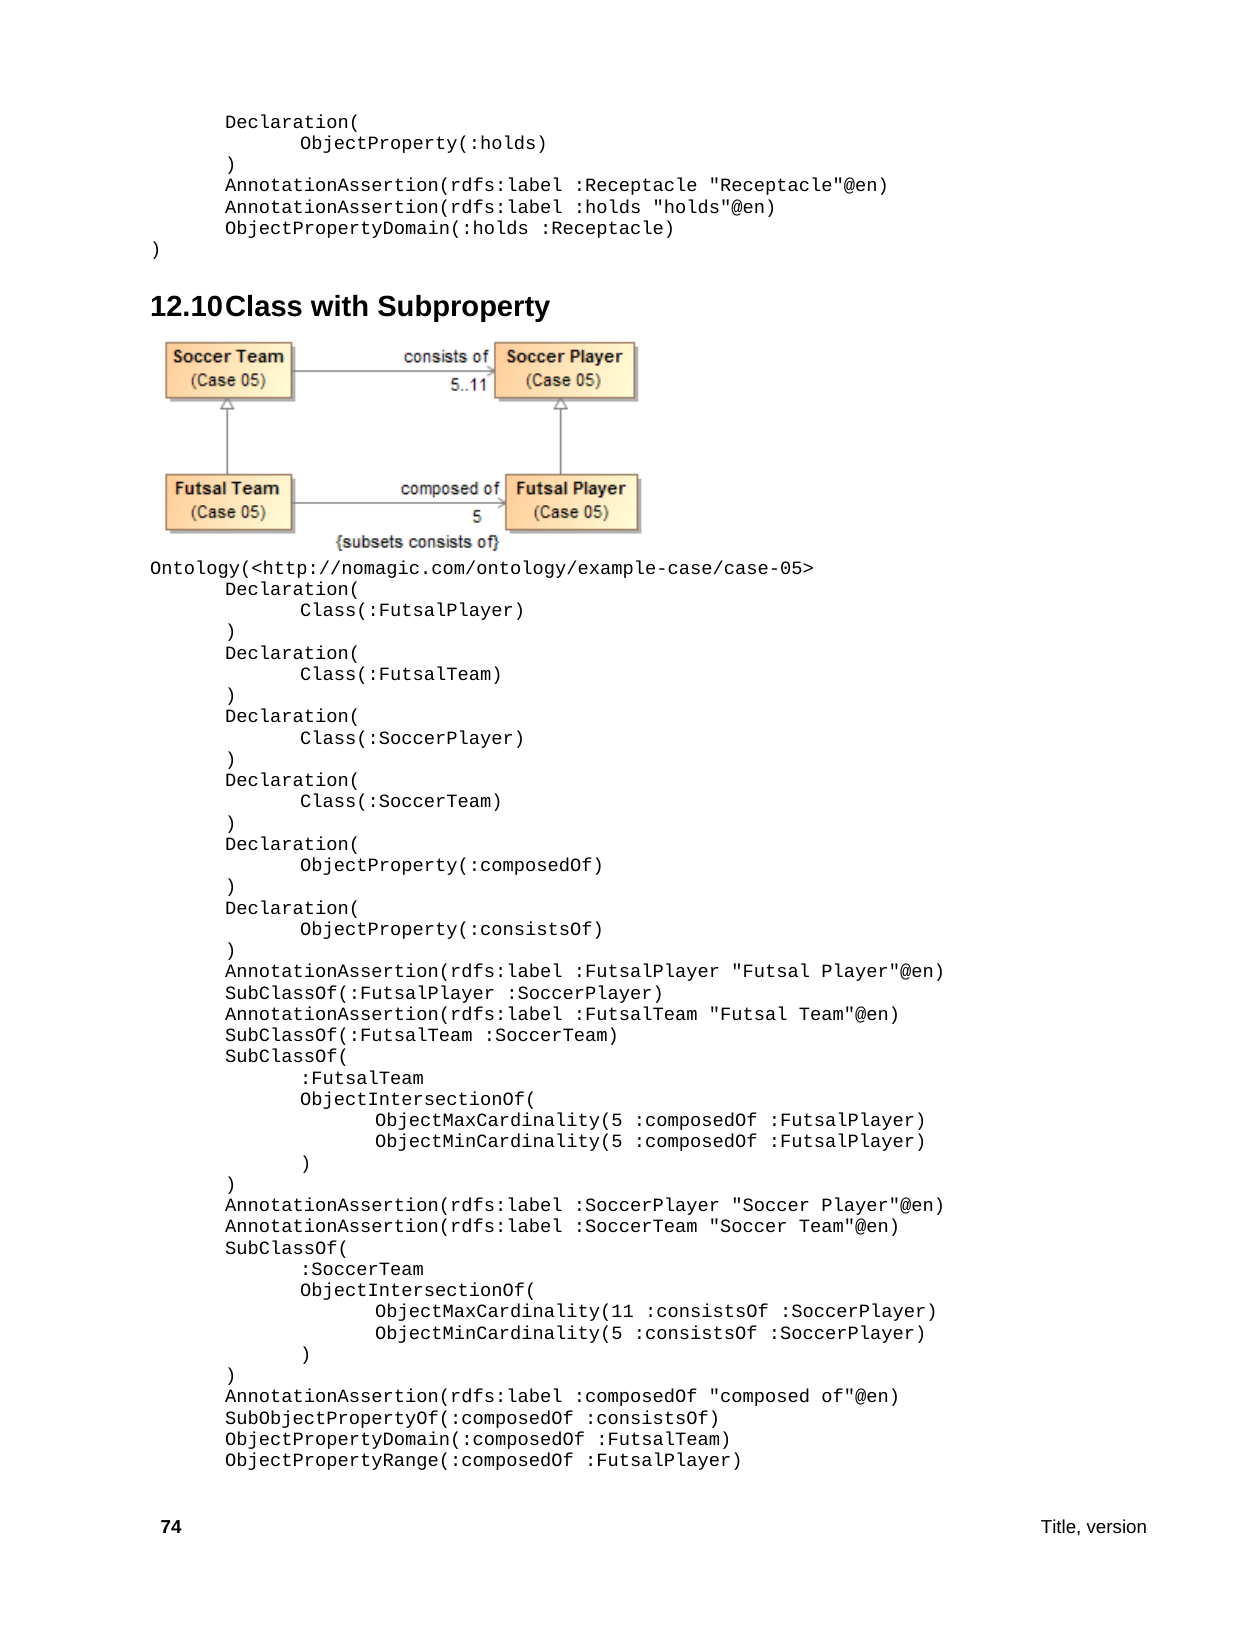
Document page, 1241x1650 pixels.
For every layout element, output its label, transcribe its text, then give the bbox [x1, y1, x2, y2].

text ) [225, 622, 1165, 643]
text ObjectIntersectionOf( [225, 1090, 1165, 1111]
text Class(:FutsalTeam) [225, 665, 1165, 686]
text Ontology(<http://nomagic.com/ontology/example-case/case-05> [150, 558, 1165, 580]
text SubClassOf(:FutsalPlayer :SoccerPlayer) [225, 983, 1165, 1005]
text Declaration( [225, 580, 1165, 601]
text ) [150, 240, 1165, 261]
text Declaration( [225, 835, 1165, 856]
text ) [225, 941, 1165, 962]
text ObjectPropertyRange(:composedOf :FutsalPlayer) [225, 1451, 1165, 1472]
text AnnotationAssertion(rdfs:label :SoccerPlayer "Soccer Player"@en) [225, 1196, 1165, 1217]
text SubClassOf( [225, 1238, 1165, 1260]
text Declaration( [225, 112, 1165, 134]
text Declaration( [225, 771, 1165, 792]
text Declaration( [225, 898, 1165, 920]
text SubObjectPropertyOf(:composedOf :consistsOf) [225, 1408, 1165, 1430]
text ObjectMaxCardinality(5 :composedOf :FutsalPlayer) ObjectMinCardinality(5 :composedOf :FutsalPlayer) [375, 1111, 1165, 1153]
text SubClassOf(:FutsalTeam :SoccerTeam) [225, 1026, 1165, 1047]
text ) [225, 813, 1165, 835]
text ) [225, 1366, 1165, 1387]
text Class(:SoccerTeam) [225, 792, 1165, 813]
text Class(:SoccerPlayer) [225, 728, 1165, 750]
text ) [300, 1345, 1165, 1366]
text AnnotationAssertion(rdfs:label :Receptacle "Receptacle"@en) [225, 176, 1165, 197]
text ObjectProperty(:holds) [225, 134, 1165, 155]
text ) [225, 686, 1165, 707]
text SubClassOf( [225, 1047, 1165, 1068]
text ObjectProperty(:consistsOf) [225, 920, 1165, 941]
text ObjectPropertyDomain(:holds :Receptacle) [225, 219, 1165, 240]
text AnnotationAssertion(rdfs:label :FutsalTeam "Futsal Team"@en) [225, 1005, 1165, 1026]
text Class(:FutsalPlayer) [225, 601, 1165, 622]
text AnnotationAssertion(rdfs:label :FutsalPlayer "Futsal Player"@en) [225, 962, 1165, 983]
picture [150, 325, 650, 559]
text :FutsalTeam [225, 1068, 1165, 1090]
text ) [225, 1175, 1165, 1196]
text ) [225, 750, 1165, 771]
text ) [225, 877, 1165, 898]
text AnnotationAssertion(rdfs:label :composedOf "composed of"@en) [225, 1387, 1165, 1408]
text ) [225, 155, 1165, 176]
text Declaration( [225, 643, 1165, 665]
text ObjectProperty(:composedOf) [225, 856, 1165, 877]
text :SoccerTeam [225, 1260, 1165, 1281]
text ObjectMaxCardinality(11 :consistsOf :SoccerPlayer) ObjectMinCardinality(5 :consistsOf :SoccerPlayer) [375, 1302, 1165, 1345]
text ObjectIntersectionOf( [225, 1281, 1165, 1302]
text AnnotationAssertion(rdfs:label :holds "holds"@en) [225, 197, 1165, 219]
text Declaration( [225, 707, 1165, 728]
text ObjectPropertyDomain(:composedOf :FutsalTeam) [225, 1430, 1165, 1451]
text ) [300, 1153, 1165, 1175]
text AnnotationAssertion(rdfs:label :SoccerTeam "Soccer Team"@en) [225, 1217, 1165, 1238]
subtitle Class with Subproperty [150, 289, 1165, 323]
